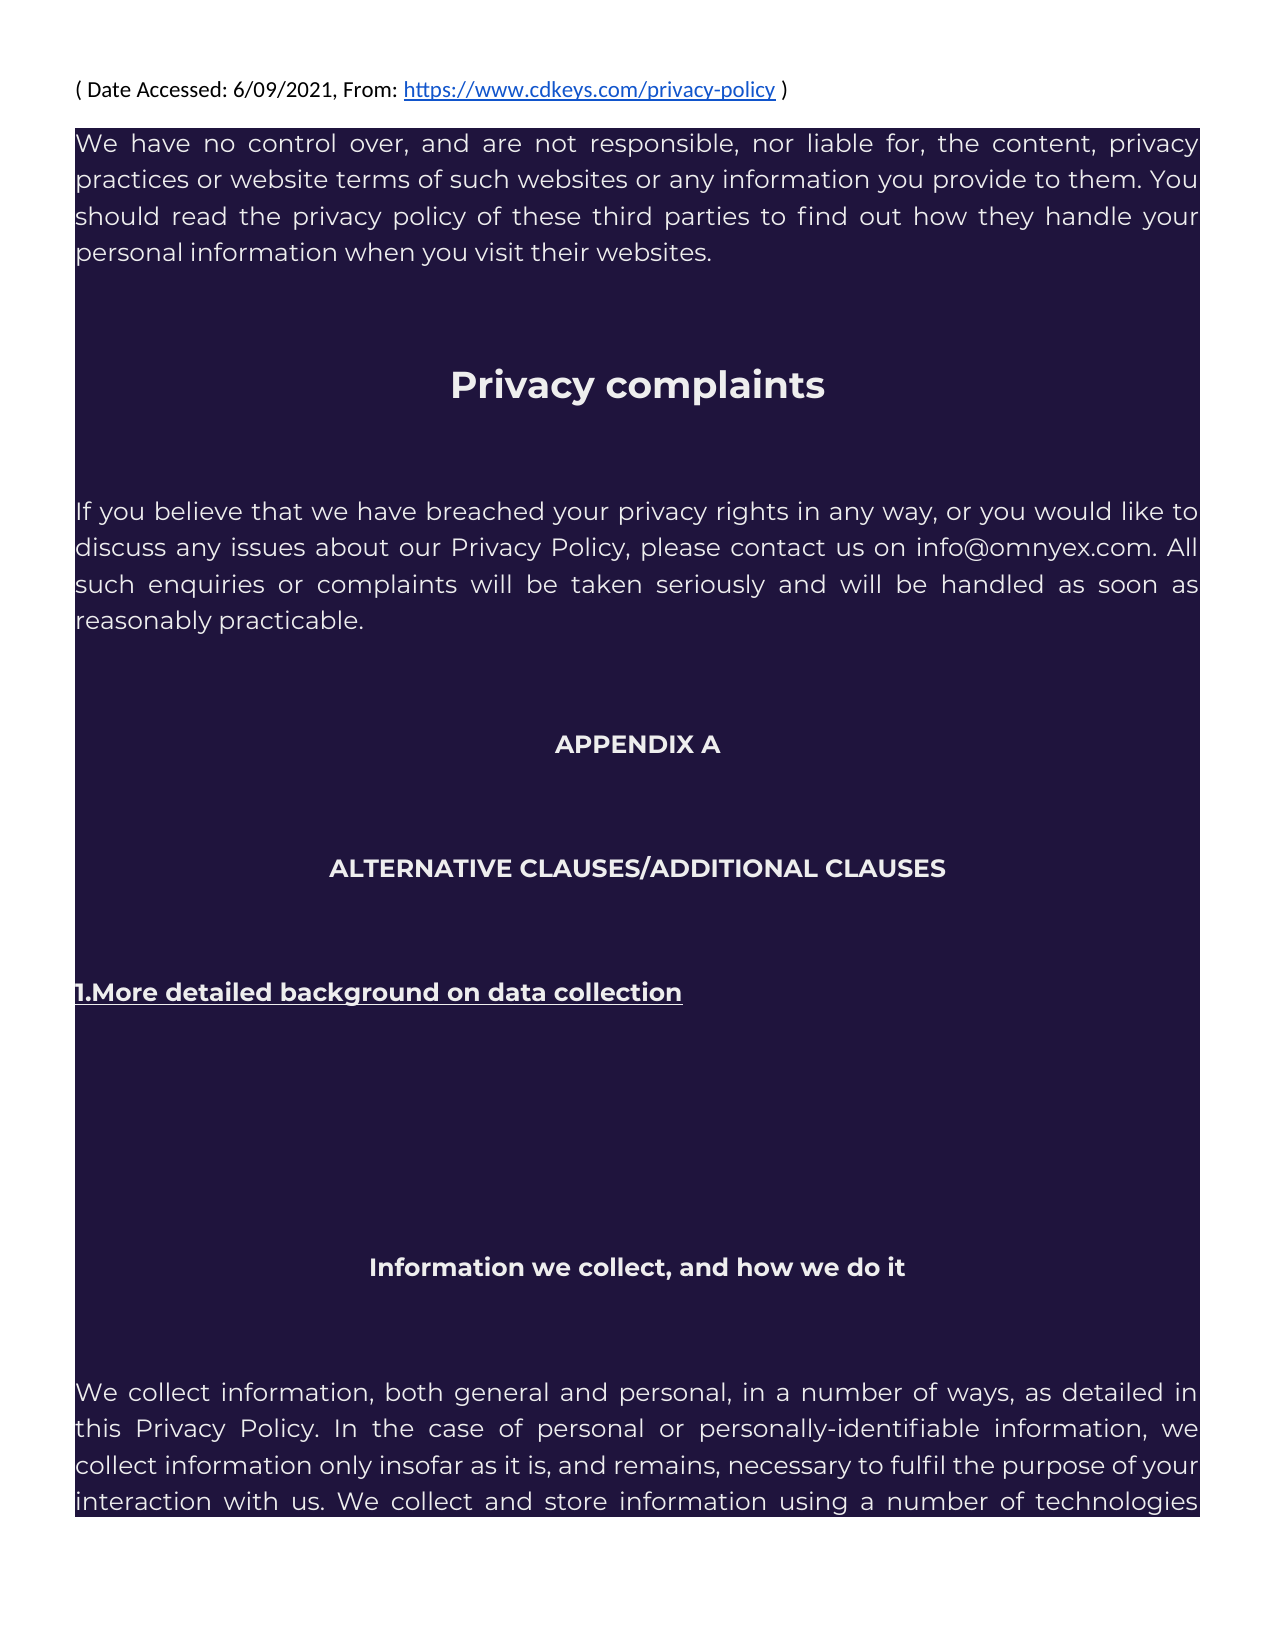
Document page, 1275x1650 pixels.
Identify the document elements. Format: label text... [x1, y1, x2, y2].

subtitle We have no control over, and are not responsible, nor liable for, the content, privacy practices or website terms of such websites or any information you provide to them. You should read the privacy policy of these third parties to find out how they handle your personal information when you visit their websites. [75, 128, 1200, 268]
subtitle ALTERNATIVE CLAUSES/ADDITIONAL CLAUSES [75, 853, 1200, 884]
subtitle APPENDIX A [75, 729, 1200, 760]
subtitle Information we collect, and how we do it [75, 1253, 1200, 1283]
subtitle Privacy complaints [75, 362, 1200, 407]
subtitle 1.More detailed background on data collection [75, 978, 1200, 1008]
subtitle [75, 1377, 1200, 1517]
subtitle If you believe that we have breached your privacy rights in any way, or you would like to discuss any issues about our Privacy Policy, please contact us on info@omnyex.com. All such enquiries or complaints will be taken seriously and will be handled as soon as reasonably practicable. [75, 496, 1200, 636]
